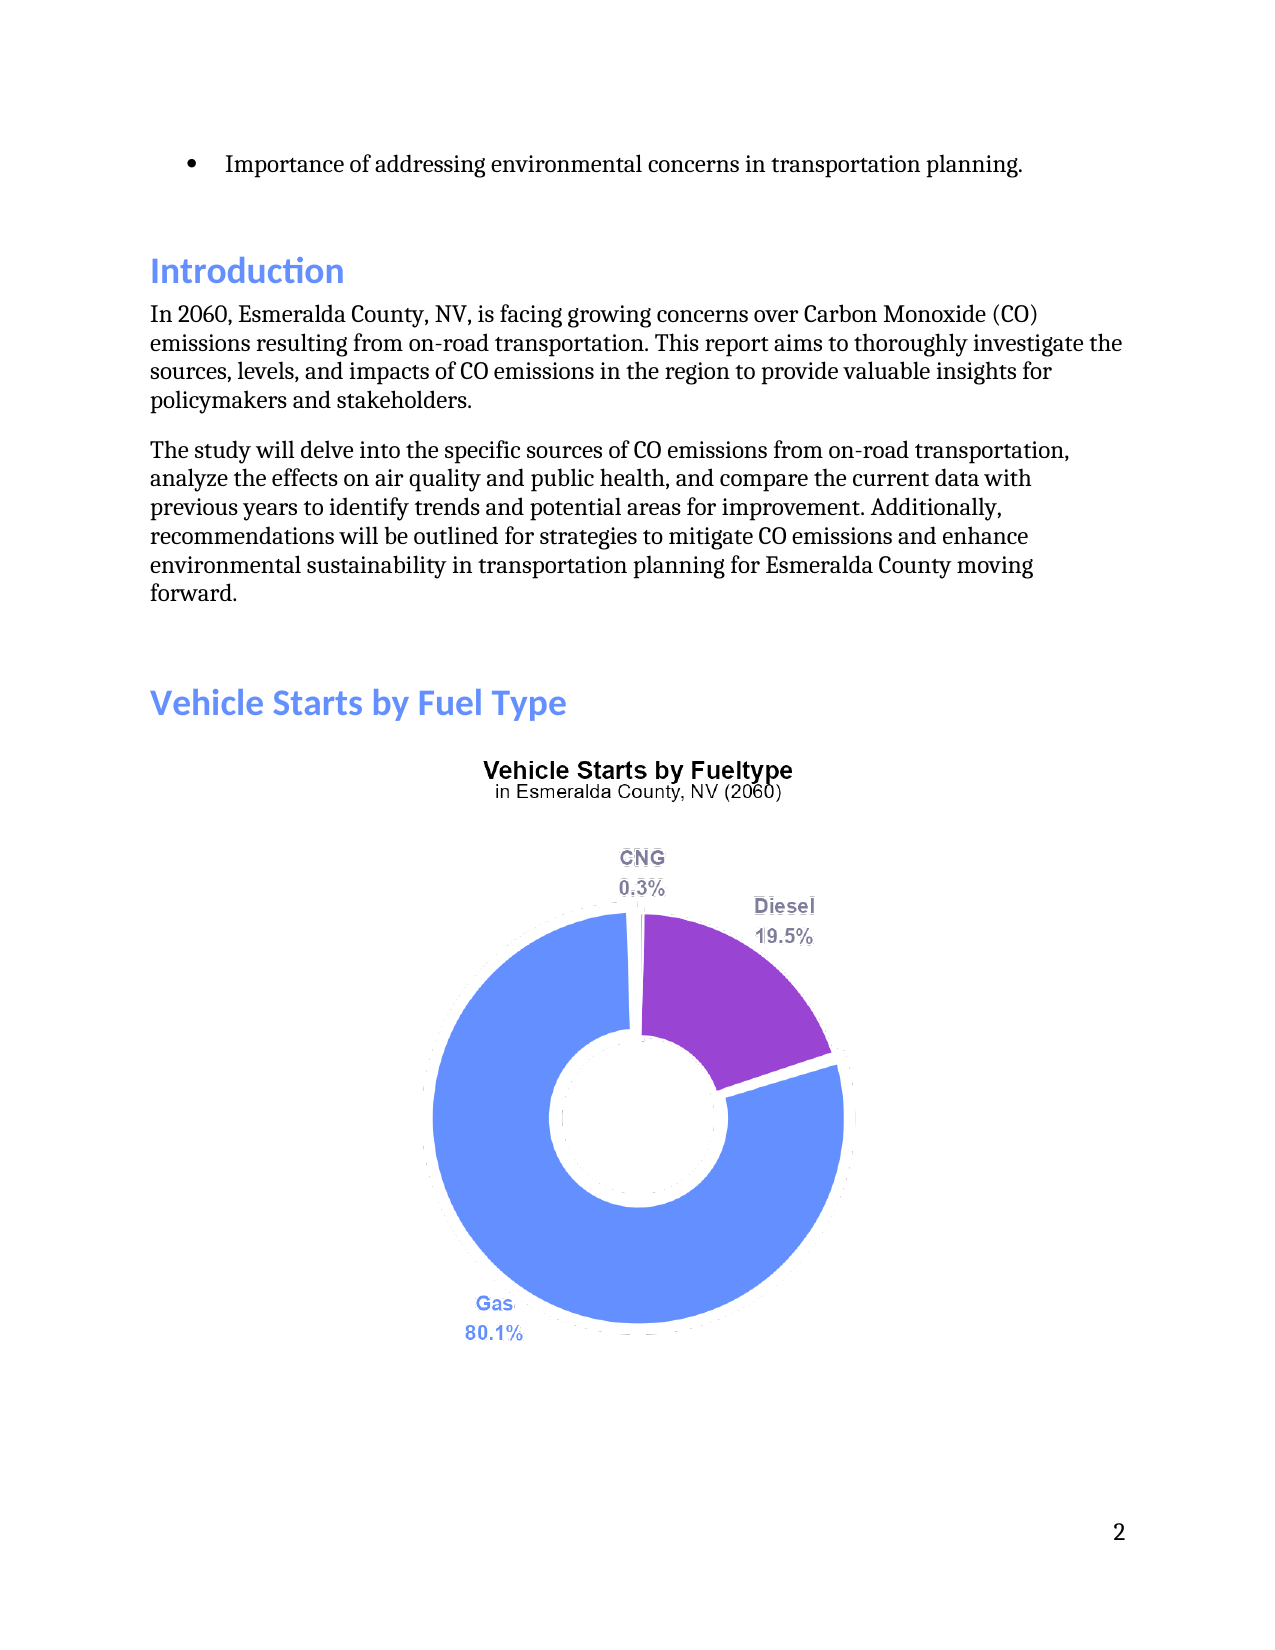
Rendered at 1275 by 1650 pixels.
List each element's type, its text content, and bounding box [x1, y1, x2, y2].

text The study will delve into the specific sources of CO emissions from on-road transportation, analyze the effects on air quality and public health, and compare the current data with previous years to identify trends and potential areas for improvement. Additionally, recommendations will be outlined for strategies to mitigate CO emissions and enhance environmental sustainability in transportation planning for Esmeralda County moving forward. [150, 436, 1125, 608]
subtitle Introduction [150, 247, 1125, 293]
picture [300, 750, 976, 1425]
subtitle Vehicle Starts by Fuel Type [150, 678, 1125, 724]
text Importance of addressing environmental concerns in transportation planning. [187, 150, 1125, 179]
text In 2060, Esmeralda County, NV, is facing growing concerns over Carbon Monoxide (CO) emissions resulting from on-road transportation. This report aims to thoroughly investigate the sources, levels, and impacts of CO emissions in the region to provide valuable insights for policymakers and stakeholders. [150, 300, 1125, 415]
